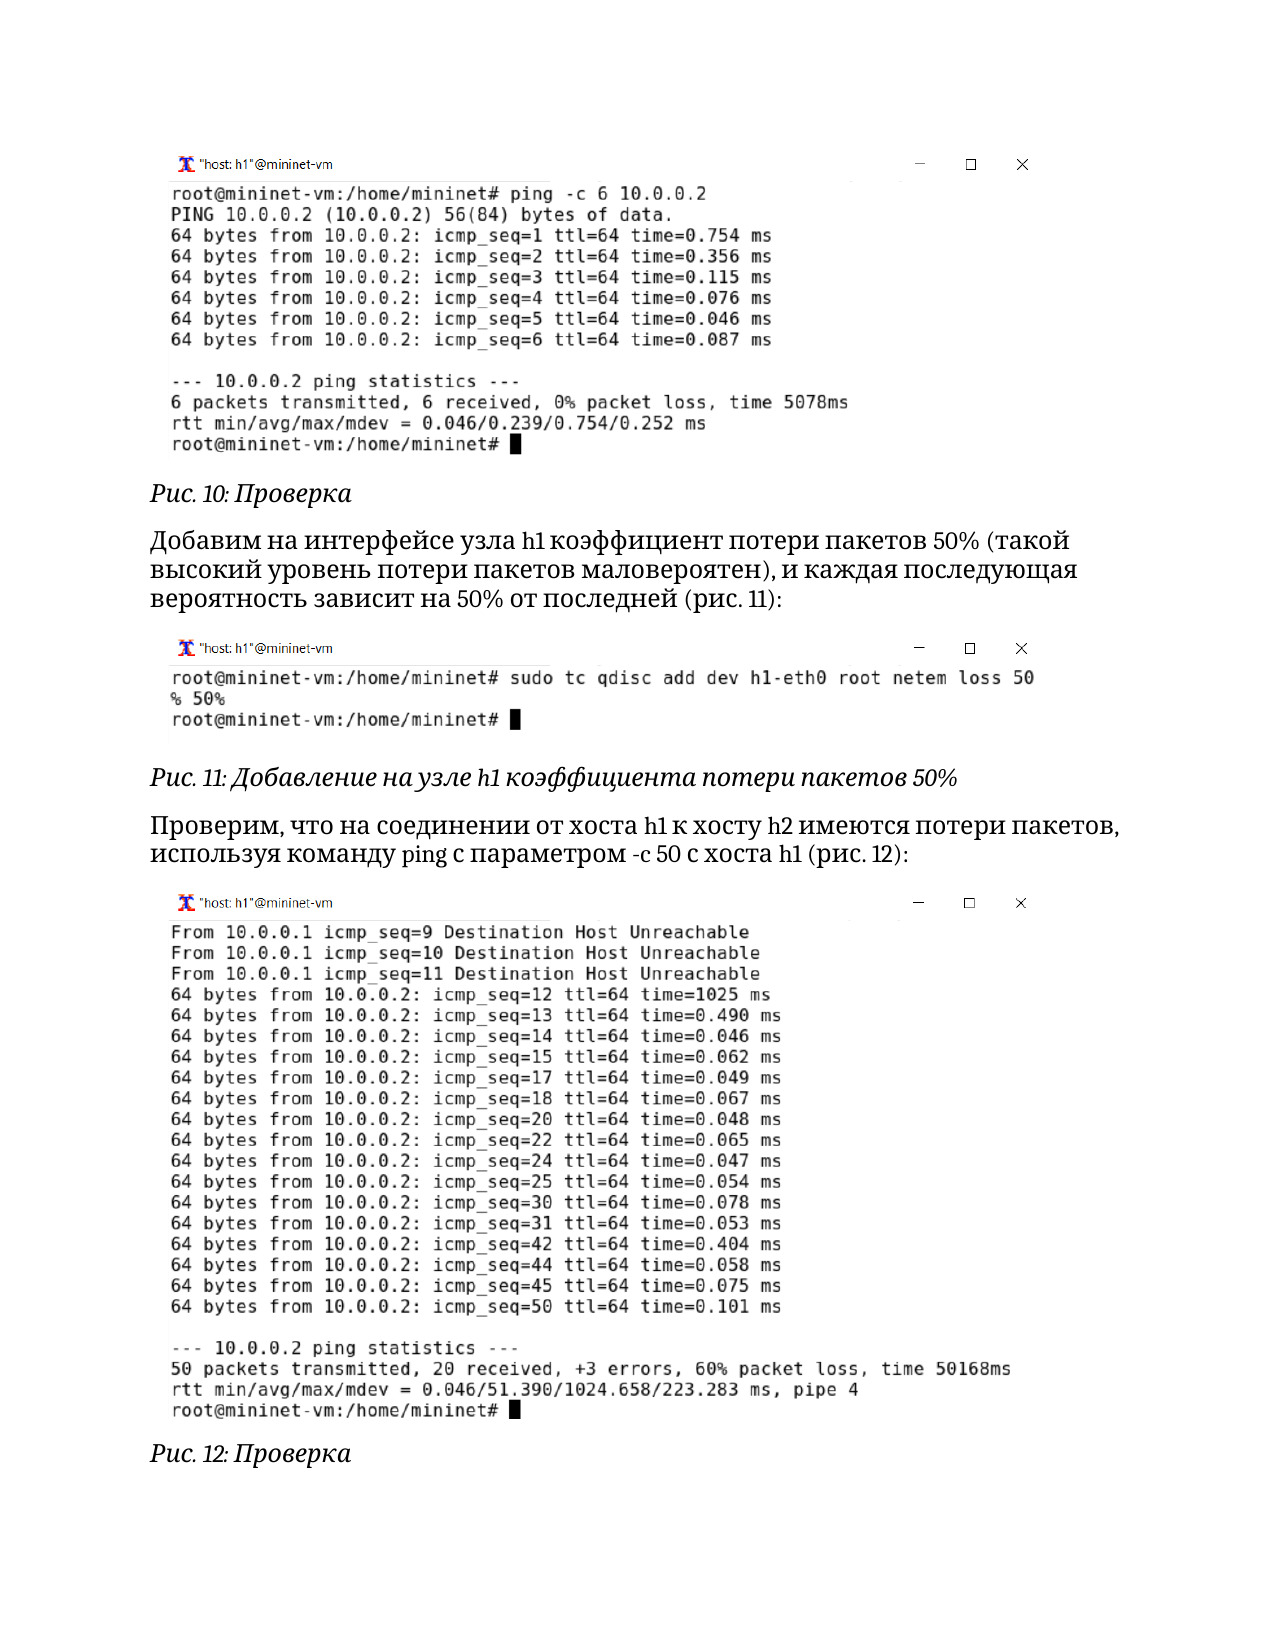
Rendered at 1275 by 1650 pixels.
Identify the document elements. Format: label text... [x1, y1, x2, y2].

text Рис. 11: Добавление на узле h1 коэффициента потери пакетов 50% [150, 764, 1125, 793]
text Добавим на интерфейсе узла h1 коэффициент потери пакетов 50% (такой высокий уровень потери пакетов маловероятен), и каждая последующая вероятность зависит на 50% от последней (рис. 11): [150, 527, 1125, 613]
text Рис. 12: Проверка [150, 1439, 1125, 1468]
picture [168, 632, 1044, 744]
text Рис. 10: Проверка [150, 480, 1125, 508]
picture [168, 887, 1044, 1419]
text Проверим, что на соединении от хоста h1 к хосту h2 имеются потери пакетов, используя команду ping с параметром -c 50 с хоста h1 (рис. 12): [150, 812, 1125, 869]
picture [168, 150, 1044, 459]
